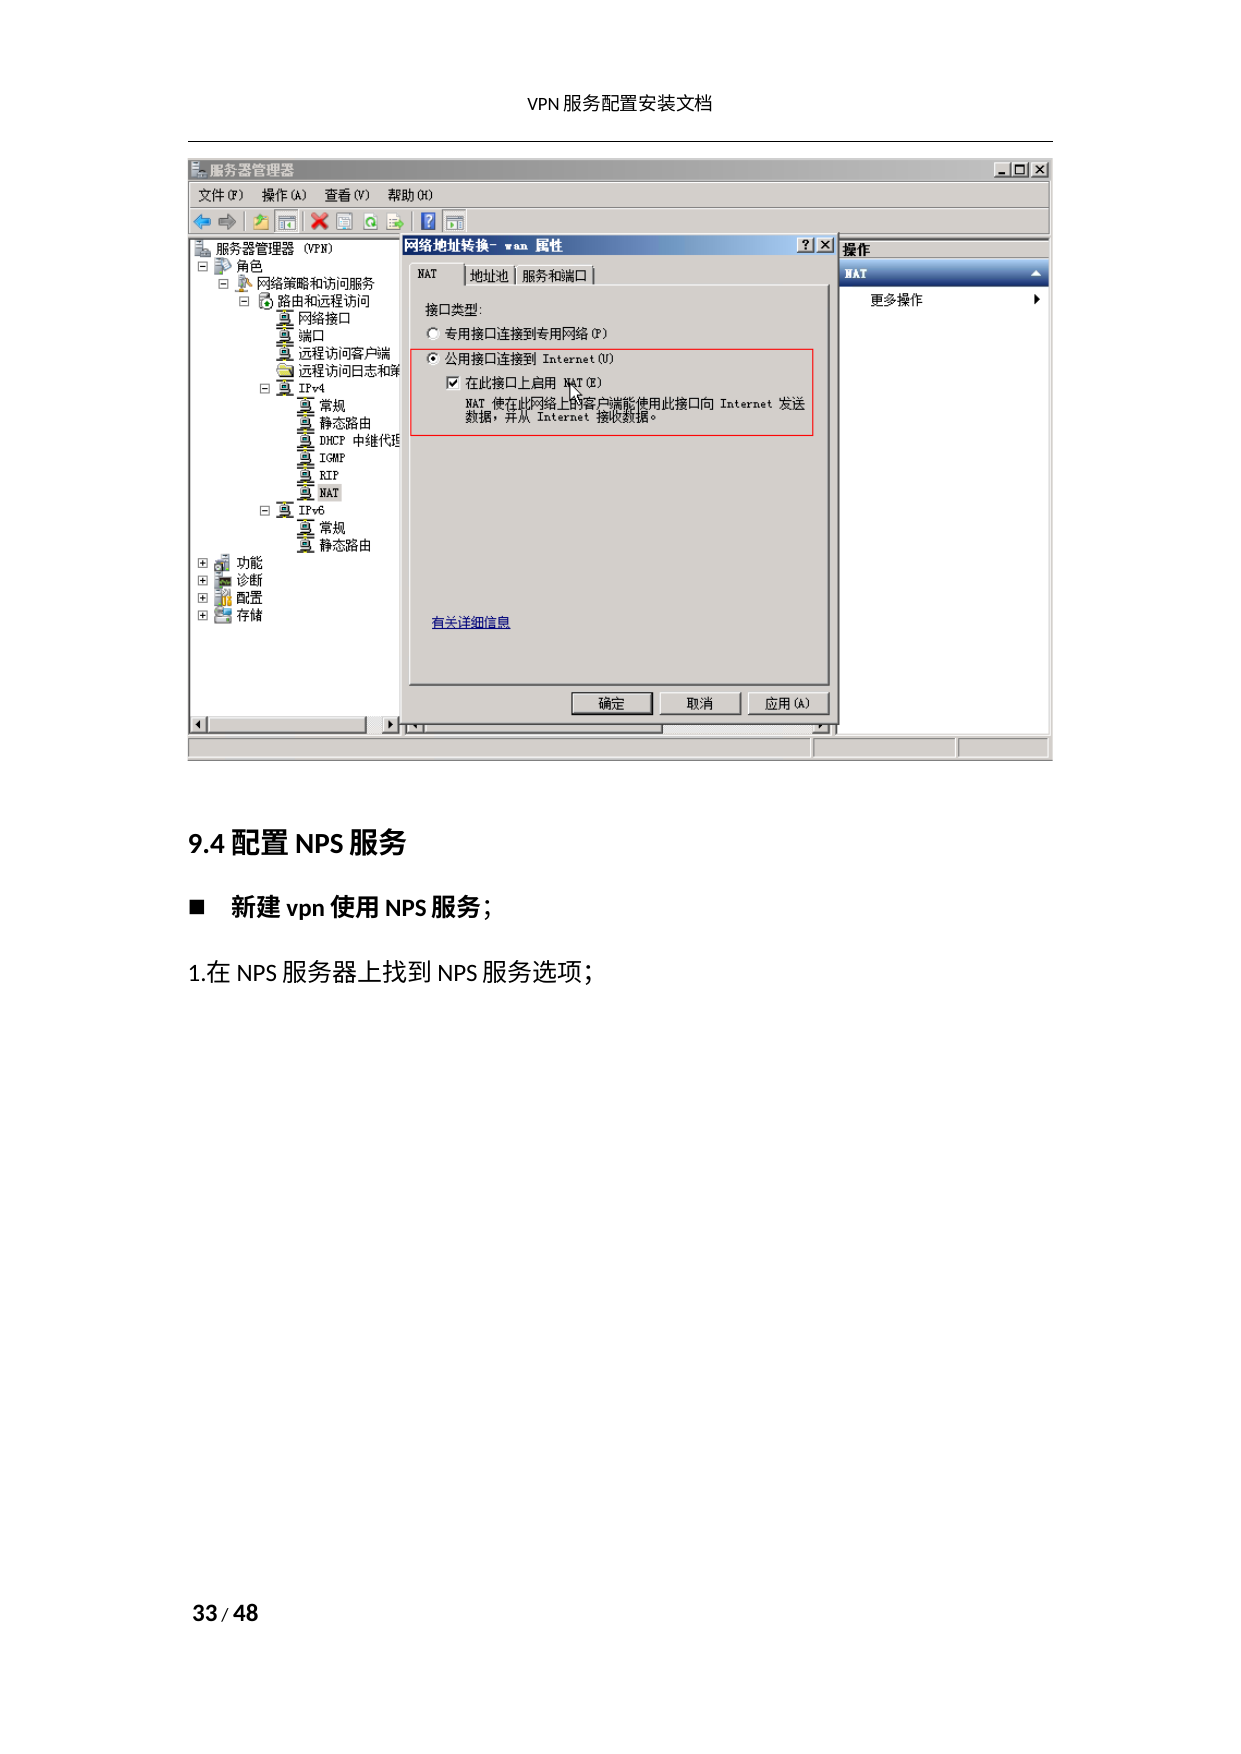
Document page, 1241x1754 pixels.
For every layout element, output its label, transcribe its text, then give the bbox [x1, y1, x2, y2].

list 新建vpn使用NPS服务； [187, 873, 1053, 938]
picture [187, 158, 1053, 761]
text 9.4配置NPS服务 [187, 808, 1053, 873]
text 1.在NPS服务器上找到NPS服务选项； [187, 938, 1053, 1003]
